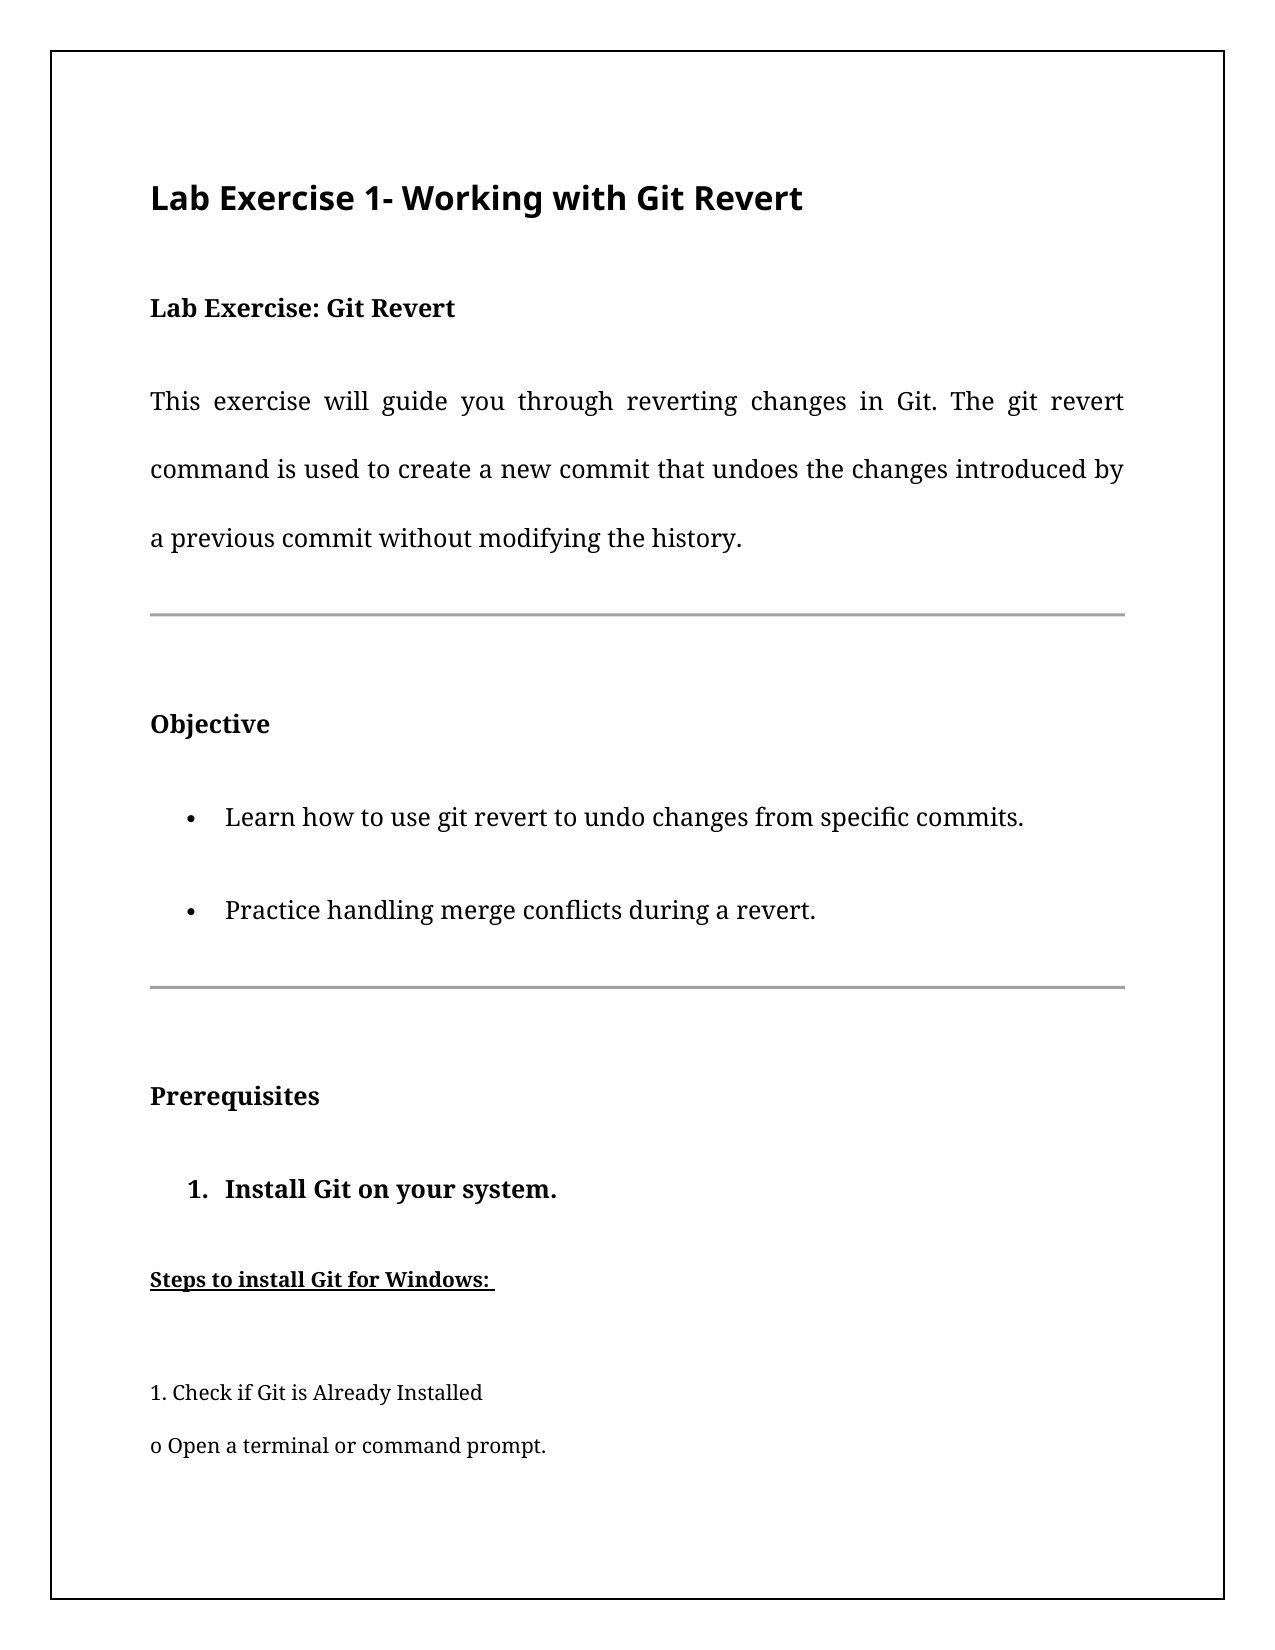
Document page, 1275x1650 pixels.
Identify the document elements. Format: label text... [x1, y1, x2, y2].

text Objective [150, 706, 1125, 741]
text Lab Exercise 1- Working with Git Revert [150, 175, 1125, 220]
text Lab Exercise: Git Revert [150, 291, 1125, 325]
list Learn how to use git revert to undo changes from specific commits. [187, 799, 1125, 834]
list Practice handling merge conflicts during a revert. [187, 893, 1125, 927]
text This exercise will guide you through reverting changes in Git. The git revert command is used to create a new commit that undoes the changes introduced by a previous commit without modifying the history. [150, 384, 1125, 554]
text Prerequisites [150, 1079, 1125, 1113]
text Steps to install Git for Windows: [150, 1265, 1125, 1294]
text 1. Check if Git is Already Installed [150, 1378, 1125, 1406]
text o Open a terminal or command prompt. [150, 1431, 1125, 1459]
list Install Git on your system. [187, 1172, 1125, 1206]
